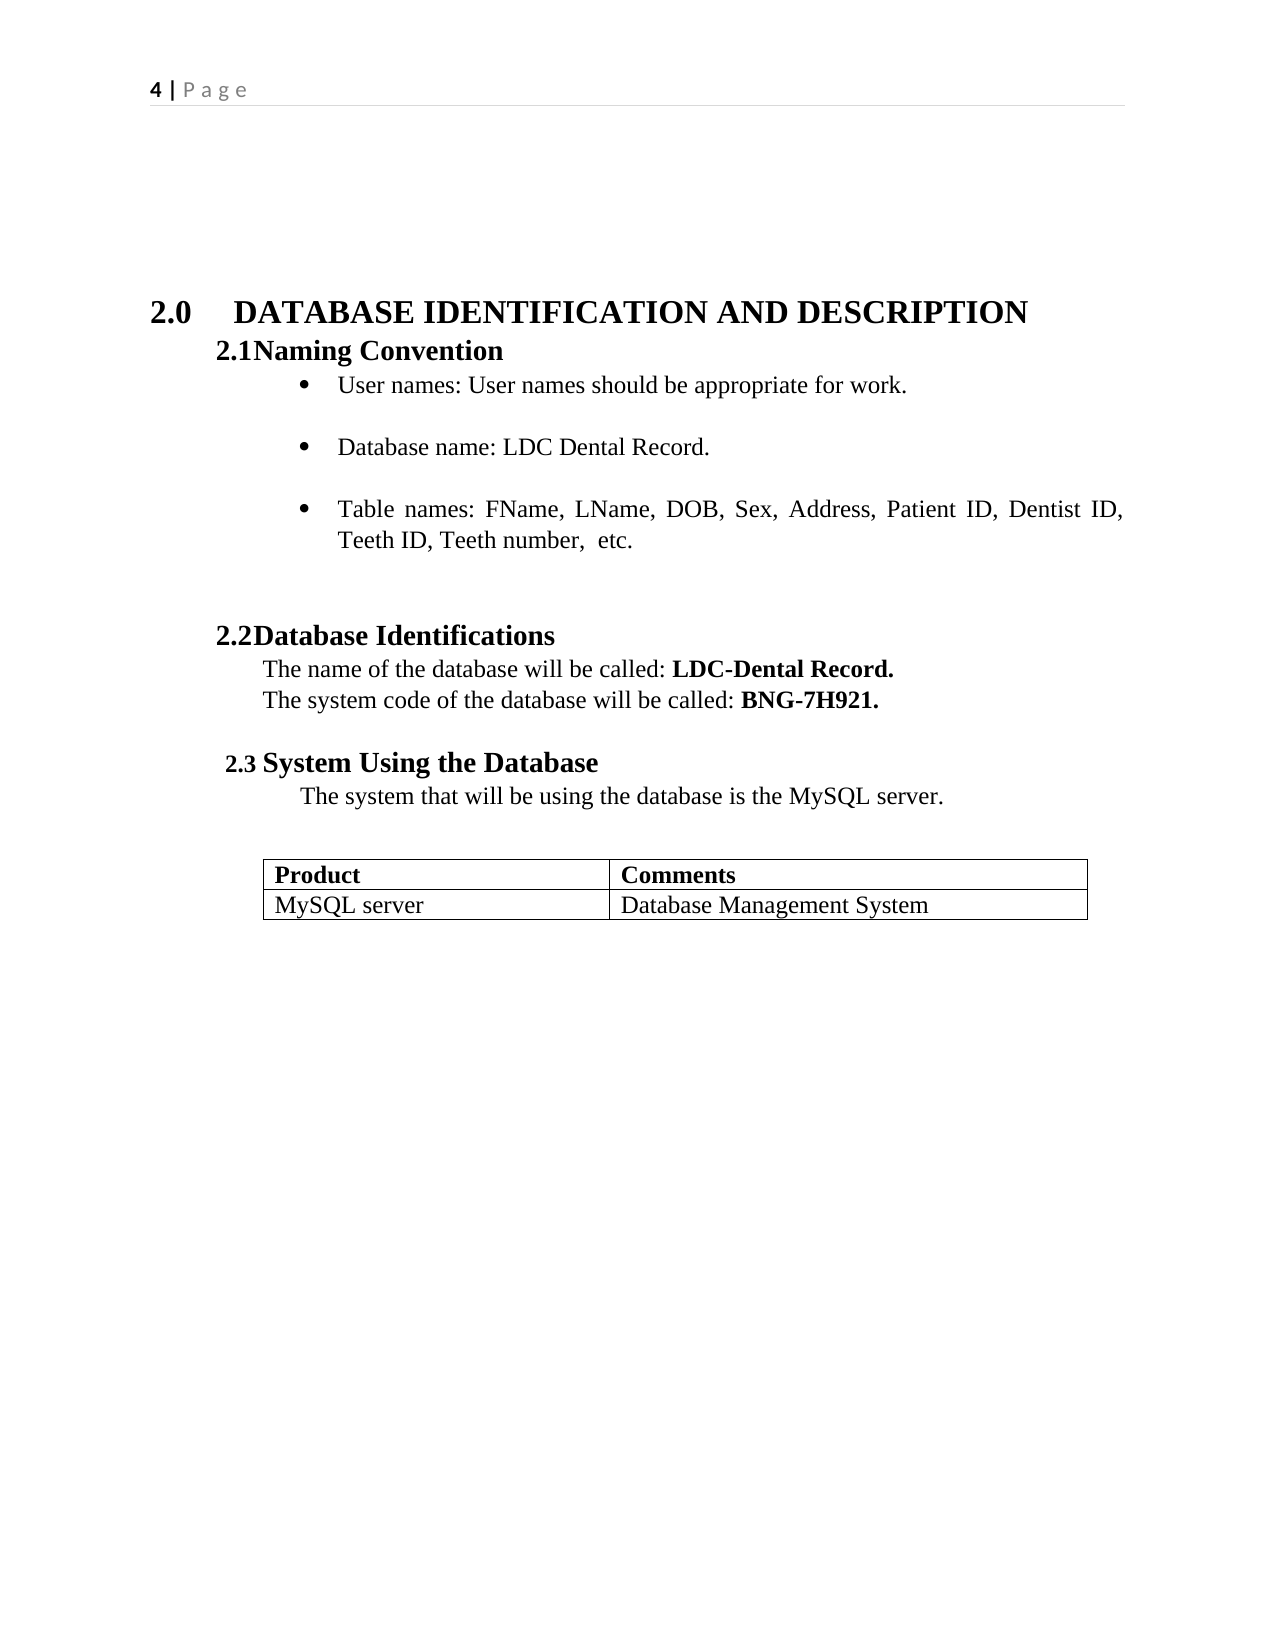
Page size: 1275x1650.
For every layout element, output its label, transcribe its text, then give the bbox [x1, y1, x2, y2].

list DATABASE IDENTIFICATION AND DESCRIPTION [150, 292, 1125, 331]
list Naming Convention [216, 333, 1125, 367]
list The system that will be using the database is the MySQL server. [187, 781, 1125, 809]
list The name of the database will be called: LDC-Dental Record. [262, 654, 1125, 683]
table_header Product [264, 860, 609, 889]
list 2.3 System Using the Database [187, 745, 1125, 778]
list The system code of the database will be called: BNG-7H921. [262, 685, 1125, 714]
list Table names: FName, LName, DOB, Sex, Address, Patient ID, Dentist ID, Teeth ID, Teeth number, etc. [300, 494, 1125, 554]
table_cell MySQL server [264, 890, 609, 918]
list User names: User names should be appropriate for work. [300, 370, 1125, 398]
table_header Comments [610, 860, 1087, 889]
table_cell Database Management System [610, 890, 1087, 918]
list Database name: LDC Dental Record. [300, 432, 1125, 461]
list Database Identifications [216, 618, 1125, 652]
